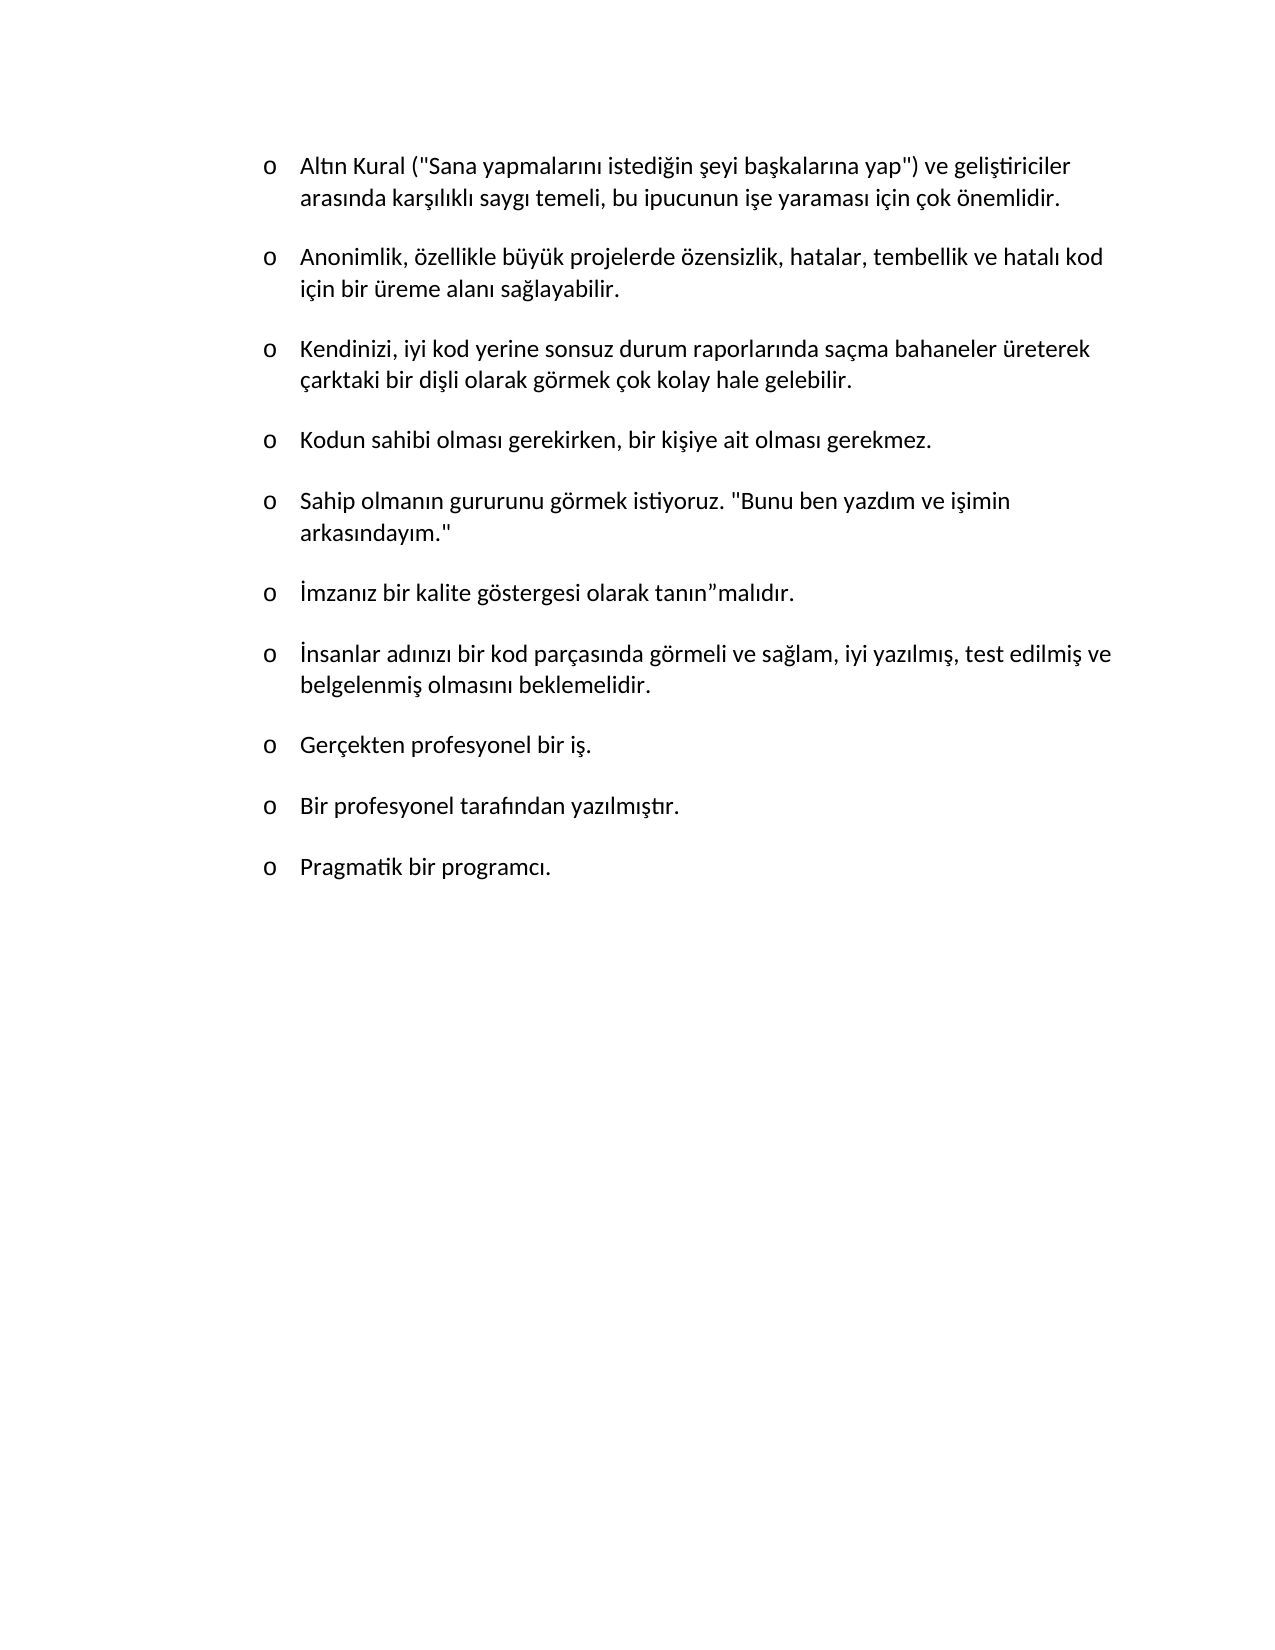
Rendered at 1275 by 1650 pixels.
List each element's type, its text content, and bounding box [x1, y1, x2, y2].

list Pragmatik bir programcı. [262, 851, 1125, 883]
list Kendinizi, iyi kod yerine sonsuz durum raporlarında saçma bahaneler üreterek çarktaki bir dişli olarak görmek çok kolay hale gelebilir. [262, 333, 1125, 395]
list Altın Kural ("Sana yapmalarını istediğin şeyi başkalarına yap") ve geliştiriciler arasında karşılıklı saygı temeli, bu ipucunun işe yaraması için çok önemlidir. [262, 150, 1125, 212]
list İmzanız bir kalite göstergesi olarak tanın”malıdır. [262, 577, 1125, 608]
list İnsanlar adınızı bir kod parçasında görmeli ve sağlam, iyi yazılmış, test edilmiş ve belgelenmiş olmasını beklemelidir. [262, 638, 1125, 700]
list Gerçekten profesyonel bir iş. [262, 729, 1125, 761]
list Anonimlik, özellikle büyük projelerde özensizlik, hatalar, tembellik ve hatalı kod için bir üreme alanı sağlayabilir. [262, 241, 1125, 304]
list Sahip olmanın gururunu görmek istiyoruz. "Bunu ben yazdım ve işimin arkasındayım." [262, 485, 1125, 548]
list Bir profesyonel tarafından yazılmıştır. [262, 790, 1125, 822]
list Kodun sahibi olması gerekirken, bir kişiye ait olması gerekmez. [262, 424, 1125, 456]
